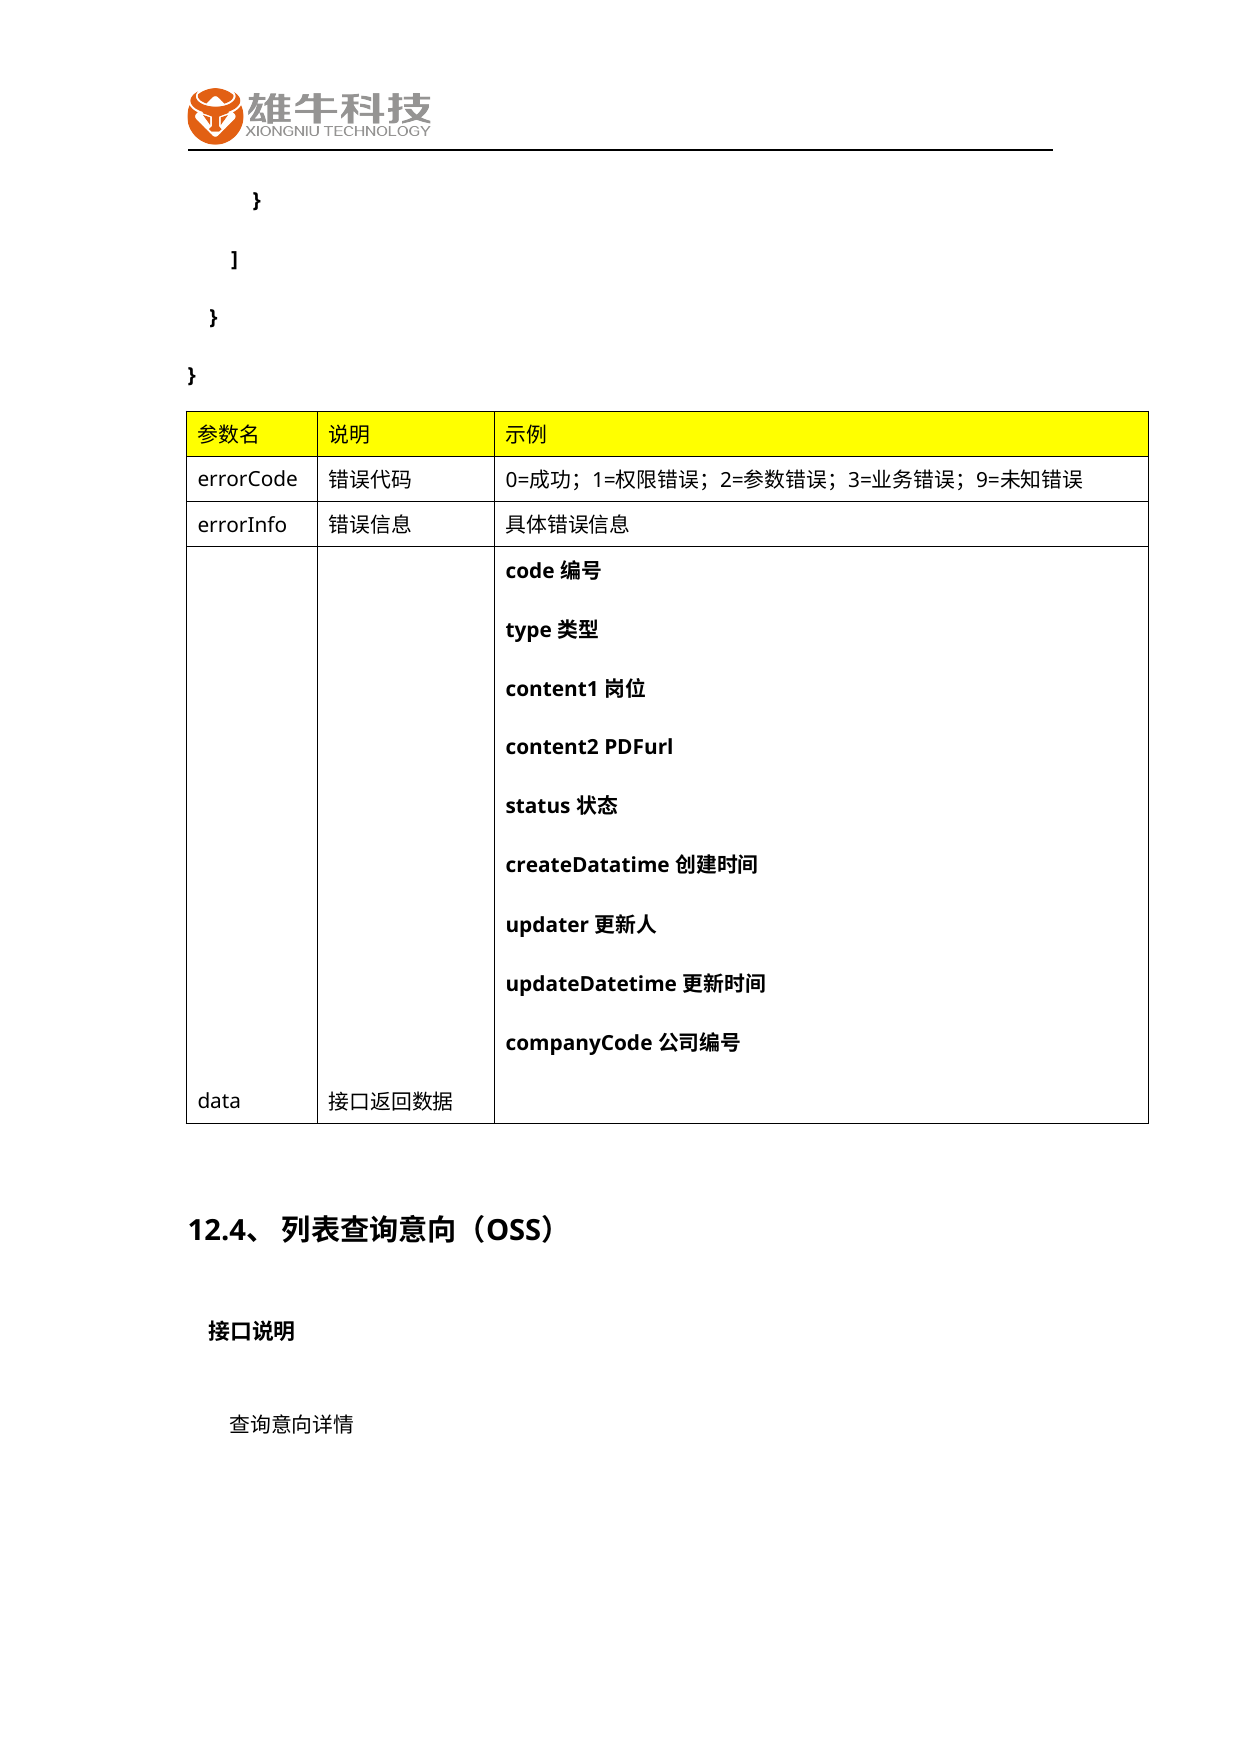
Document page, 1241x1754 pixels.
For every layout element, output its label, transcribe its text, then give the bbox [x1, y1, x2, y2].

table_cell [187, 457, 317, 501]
text } [187, 178, 1053, 222]
text } [187, 352, 1053, 396]
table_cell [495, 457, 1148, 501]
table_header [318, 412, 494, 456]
text } [187, 294, 1053, 338]
text ] [187, 236, 1053, 280]
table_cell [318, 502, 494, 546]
subtitle 接口说明 [202, 1308, 1053, 1352]
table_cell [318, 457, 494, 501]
subtitle 列表查询意向（OSS） [187, 1206, 1053, 1249]
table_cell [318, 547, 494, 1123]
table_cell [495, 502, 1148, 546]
picture [187, 88, 433, 147]
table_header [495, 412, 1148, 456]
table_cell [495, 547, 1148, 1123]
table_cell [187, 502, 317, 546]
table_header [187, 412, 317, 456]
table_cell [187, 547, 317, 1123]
text 查询意向详情 [187, 1402, 1053, 1446]
